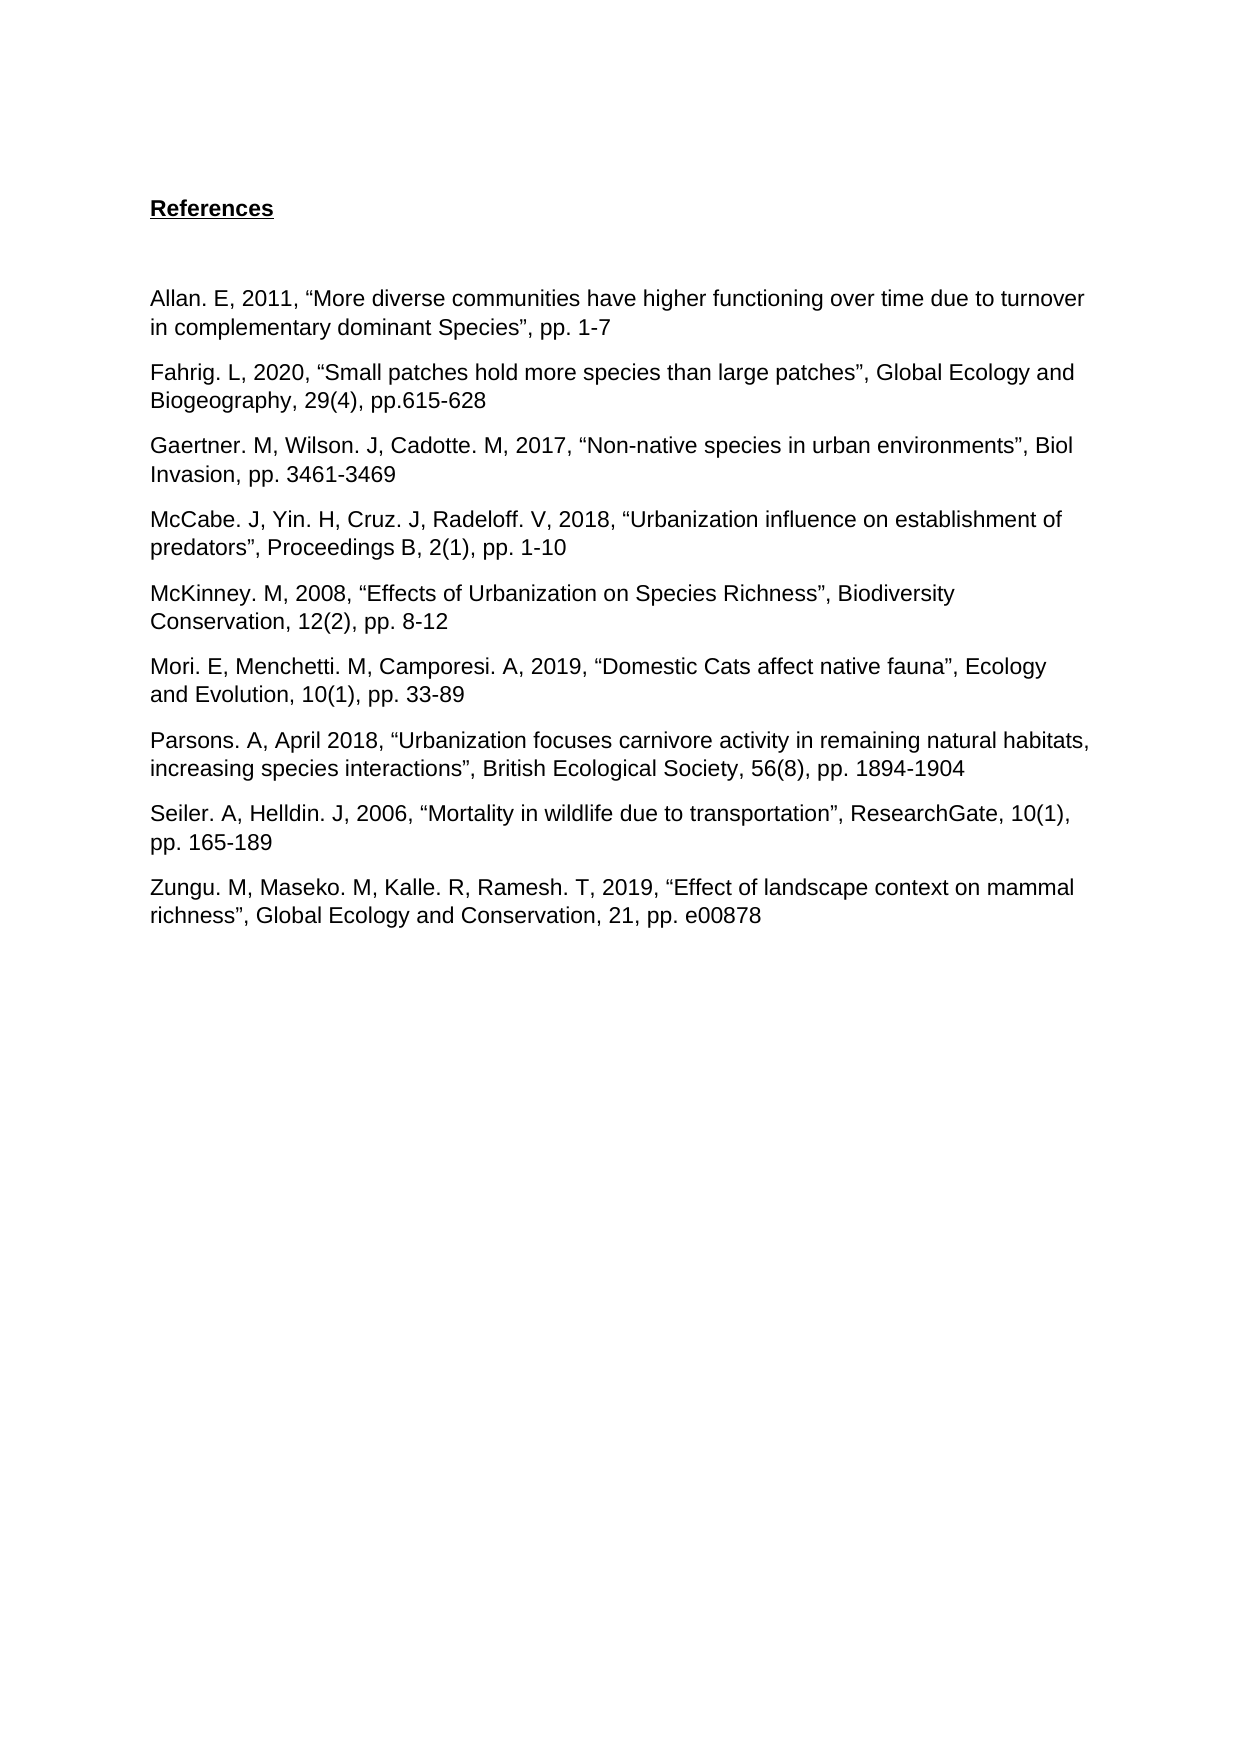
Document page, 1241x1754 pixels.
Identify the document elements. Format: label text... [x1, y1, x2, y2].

text Seiler. A, Helldin. J, 2006, “Mortality in wildlife due to transportation”, ResearchGate, 10(1), pp. 165-189 [150, 800, 1090, 855]
text Mori. E, Menchetti. M, Camporesi. A, 2019, “Domestic Cats affect native fauna”, Ecology and Evolution, 10(1), pp. 33-89 [150, 653, 1090, 708]
text McKinney. M, 2008, “Effects of Urbanization on Species Richness”, Biodiversity Conservation, 12(2), pp. 8-12 [150, 579, 1090, 634]
text Parsons. A, April 2018, “Urbanization focuses carnivore activity in remaining natural habitats, increasing species interactions”, British Ecological Society, 56(8), pp. 1894-1904 [150, 727, 1090, 781]
text Gaertner. M, Wilson. J, Cadotte. M, 2017, “Non-native species in urban environments”, Biol Invasion, pp. 3461-3469 [150, 432, 1090, 487]
text Fahrig. L, 2020, “Small patches hold more species than large patches”, Global Ecology and Biogeography, 29(4), pp.615-628 [150, 359, 1090, 414]
text References [150, 195, 1090, 221]
text McCabe. J, Yin. H, Cruz. J, Radeloff. V, 2018, “Urbanization influence on establishment of predators”, Proceedings B, 2(1), pp. 1-10 [150, 506, 1090, 561]
text Zungu. M, Maseko. M, Kalle. R, Ramesh. T, 2019, “Effect of landscape context on mammal richness”, Global Ecology and Conservation, 21, pp. e00878 [150, 874, 1090, 928]
text Allan. E, 2011, “More diverse communities have higher functioning over time due to turnover in complementary dominant Species”, pp. 1-7 [150, 285, 1090, 340]
